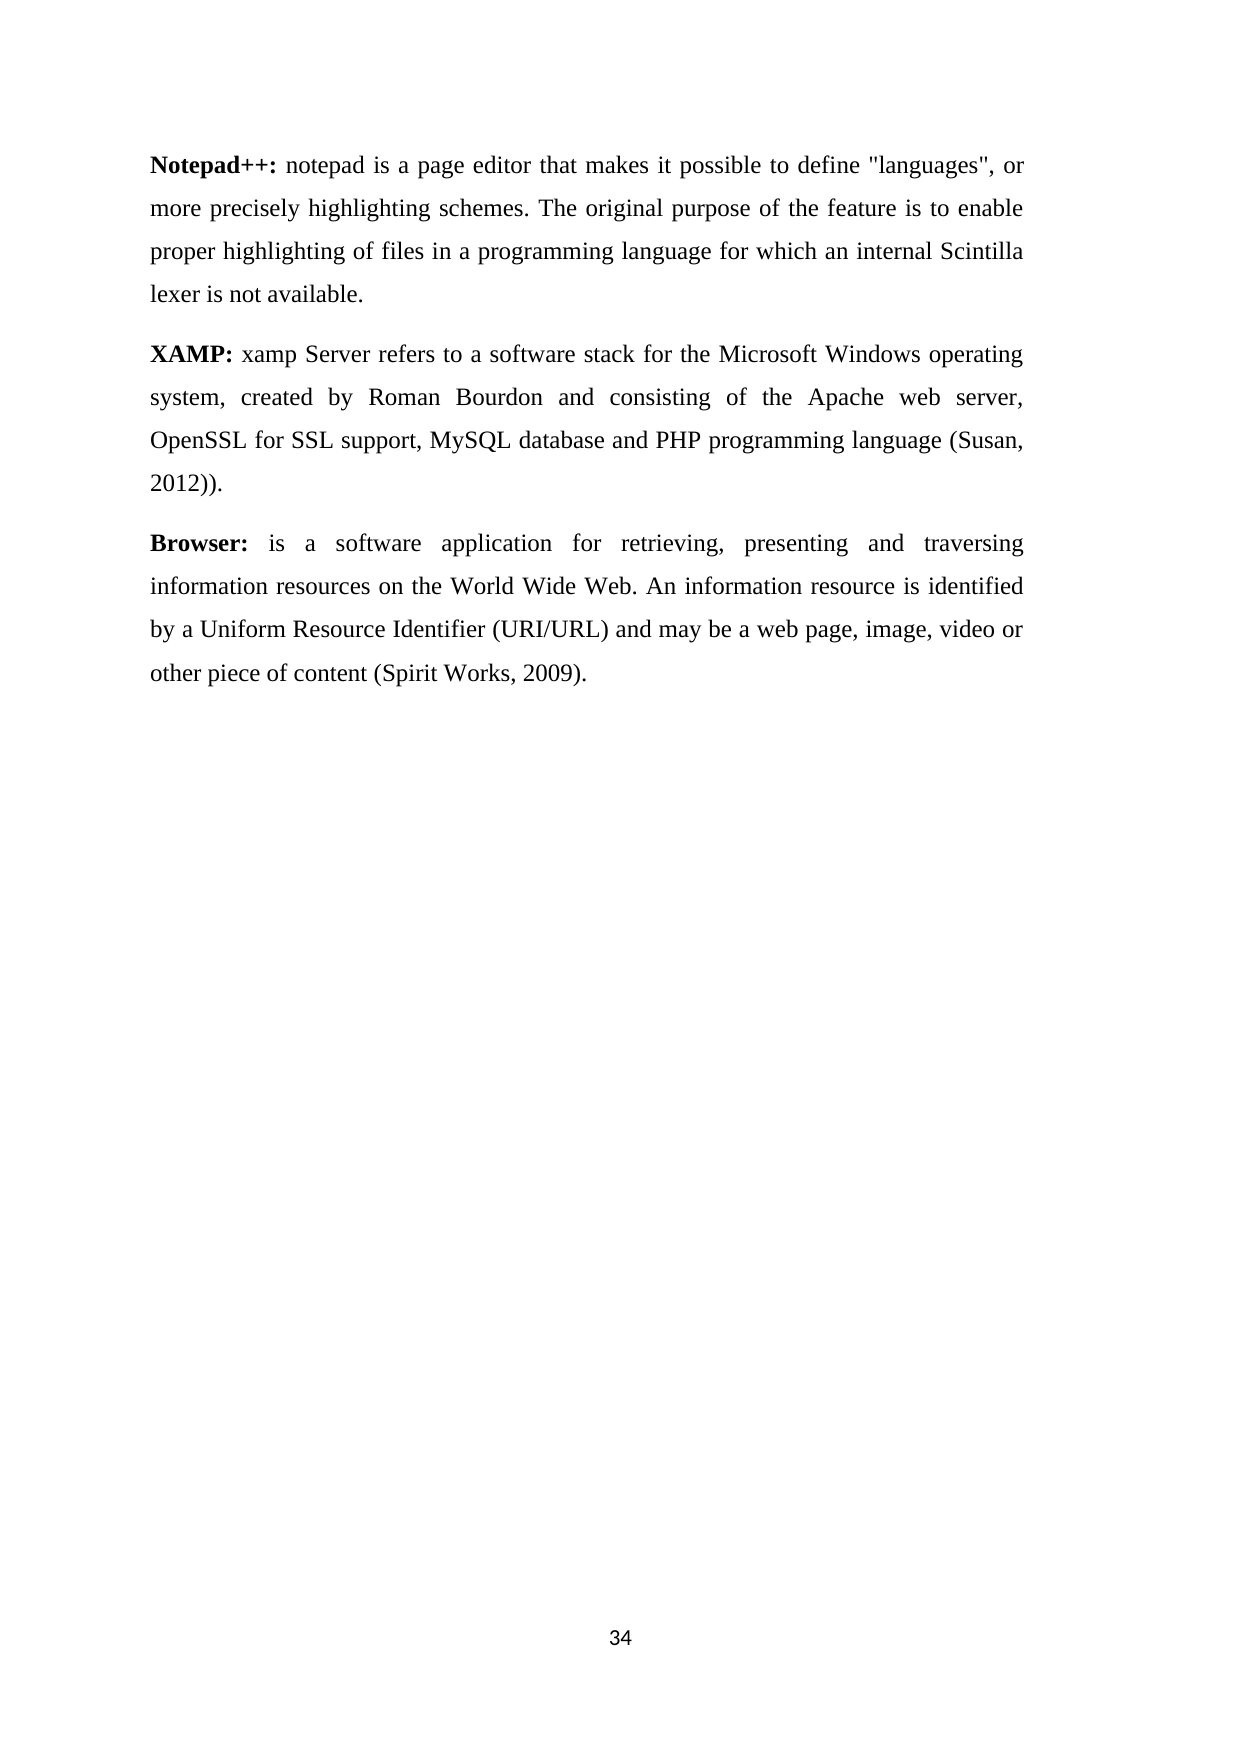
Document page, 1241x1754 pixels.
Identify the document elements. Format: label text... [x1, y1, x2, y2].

text Notepad++: notepad is a page editor that makes it possible to define "languages", or more precisely highlighting schemes. The original purpose of the feature is to enable proper highlighting of files in a programming language for which an internal Scintilla lexer is not available. [150, 150, 1024, 308]
text Browser: is a software application for retrieving, presenting and traversing information resources on the World Wide Web. An information resource is identified by a Uniform Resource Identifier (URI/URL) and may be a web page, image, video or other piece of content (Spirit Works, 2009). [150, 528, 1024, 686]
text XAMP: xamp Server refers to a software stack for the Microsoft Windows operating system, created by Roman Bourdon and consisting of the Apache web server, OpenSSL for SSL support, MySQL database and PHP programming language (Susan, 2012)). [150, 339, 1024, 497]
